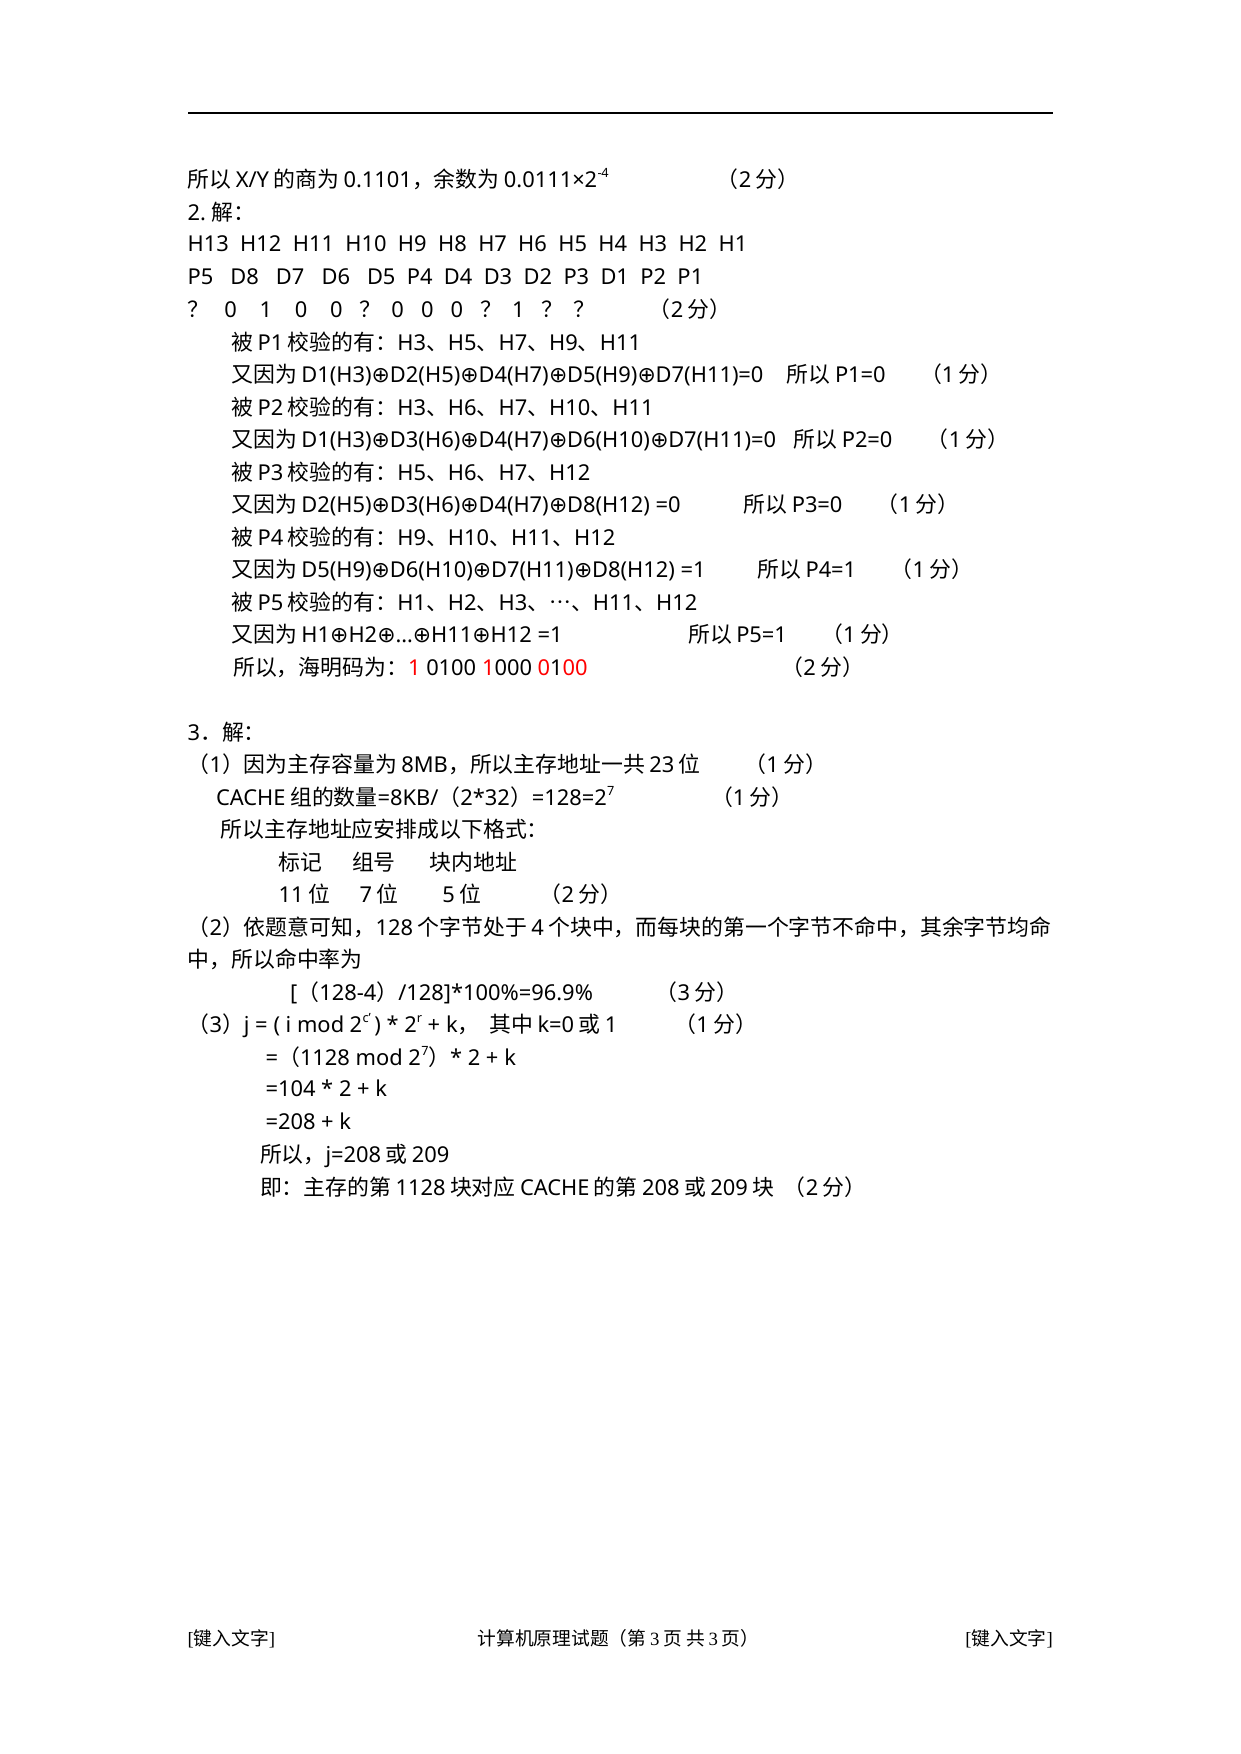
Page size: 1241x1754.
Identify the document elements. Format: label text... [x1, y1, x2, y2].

text 被P1校验的有：H3、H5、H7、H9、H11 [187, 324, 1053, 357]
text ？ 0 1 0 0 ？ 0 0 0 ？ 1 ？ ？ （2分） [187, 292, 1053, 324]
text 标记 组号 块内地址 [187, 844, 1053, 877]
text （3）j = ( i mod 2c’ ) * 2r + k， 其中k=0或1 （1分） [187, 1007, 1053, 1039]
text （1）因为主存容量为8MB，所以主存地址一共23位 （1分） [187, 747, 1053, 779]
text 被P3校验的有：H5、H6、H7、H12 [187, 454, 1053, 487]
text 又因为D5(H9)⊕D6(H10)⊕D7(H11)⊕D8(H12) =1 所以P4=1 （1分） [187, 552, 1053, 584]
text 又因为D2(H5)⊕D3(H6)⊕D4(H7)⊕D8(H12) =0 所以P3=0 （1分） [187, 487, 1053, 519]
text P5 D8 D7 D6 D5 P4 D4 D3 D2 P3 D1 P2 P1 [187, 259, 1053, 292]
text 所以，j=208或209 [187, 1137, 1053, 1169]
text 被P4校验的有：H9、H10、H11、H12 [187, 519, 1053, 552]
text 所以主存地址应安排成以下格式： [187, 812, 1053, 844]
text 即：主存的第1128块对应CACHE的第208或209块 （2分） [187, 1169, 1053, 1202]
text 又因为H1⊕H2⊕…⊕H11⊕H12 =1 所以P5=1 （1分） [187, 617, 1053, 649]
text 被P5校验的有：H1、H2、H3、…、H11、H12 [187, 584, 1053, 617]
text 又因为D1(H3)⊕D3(H6)⊕D4(H7)⊕D6(H10)⊕D7(H11)=0 所以P2=0 （1分） [187, 422, 1053, 454]
text 11位 7位 5位 （2分） [187, 877, 1053, 909]
text 3．解： [187, 714, 1053, 747]
text =（1128 mod 27）* 2 + k [187, 1039, 1053, 1072]
text 所以，海明码为：1 0100 1000 0100 （2分） [187, 649, 1053, 682]
text 又因为D1(H3)⊕D2(H5)⊕D4(H7)⊕D5(H9)⊕D7(H11)=0 所以P1=0 （1分） [187, 357, 1053, 389]
text =208 + k [187, 1104, 1053, 1137]
text [（128-4）/128]*100%=96.9% （3分） [187, 974, 1053, 1007]
text 2. 解： [187, 194, 1053, 227]
text 所以X/Y的商为0.1101，余数为0.0111×2-4 （2分） [187, 162, 1053, 194]
text 被P2校验的有：H3、H6、H7、H10、H11 [187, 389, 1053, 422]
text CACHE组的数量=8KB/（2*32）=128=27 （1分） [187, 779, 1053, 812]
text H13 H12 H11 H10 H9 H8 H7 H6 H5 H4 H3 H2 H1 [187, 227, 1053, 259]
text =104 * 2 + k [187, 1072, 1053, 1104]
text （2）依题意可知，128个字节处于4个块中，而每块的第一个字节不命中，其余字节均命中，所以命中率为 [187, 909, 1053, 974]
